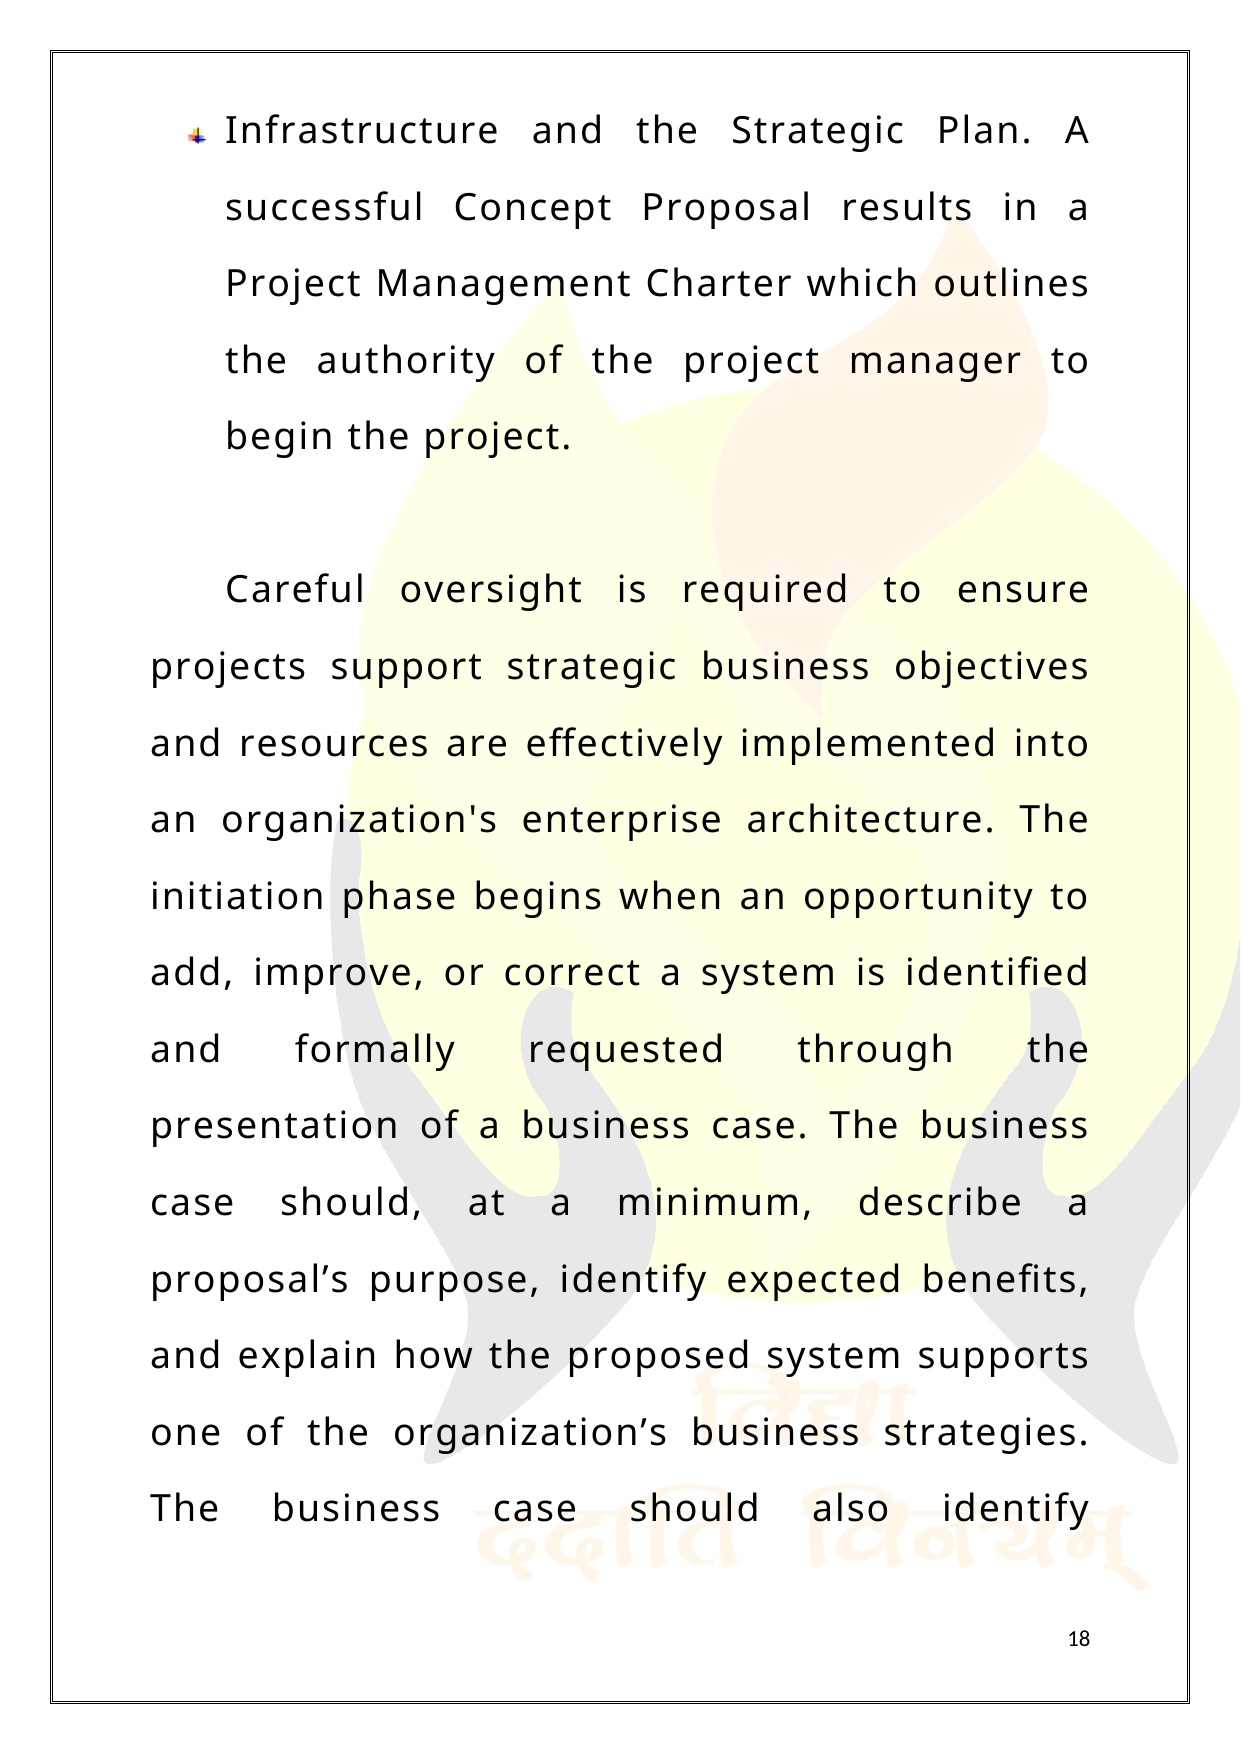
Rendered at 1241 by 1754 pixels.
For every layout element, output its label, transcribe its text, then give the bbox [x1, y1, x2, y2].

picture [188, 126, 206, 144]
list Infrastructure and the Strategic Plan. A successful Concept Proposal results in a Project Management Charter which outlines the authority of the project manager to begin the project. [187, 103, 1090, 461]
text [150, 563, 1090, 1533]
